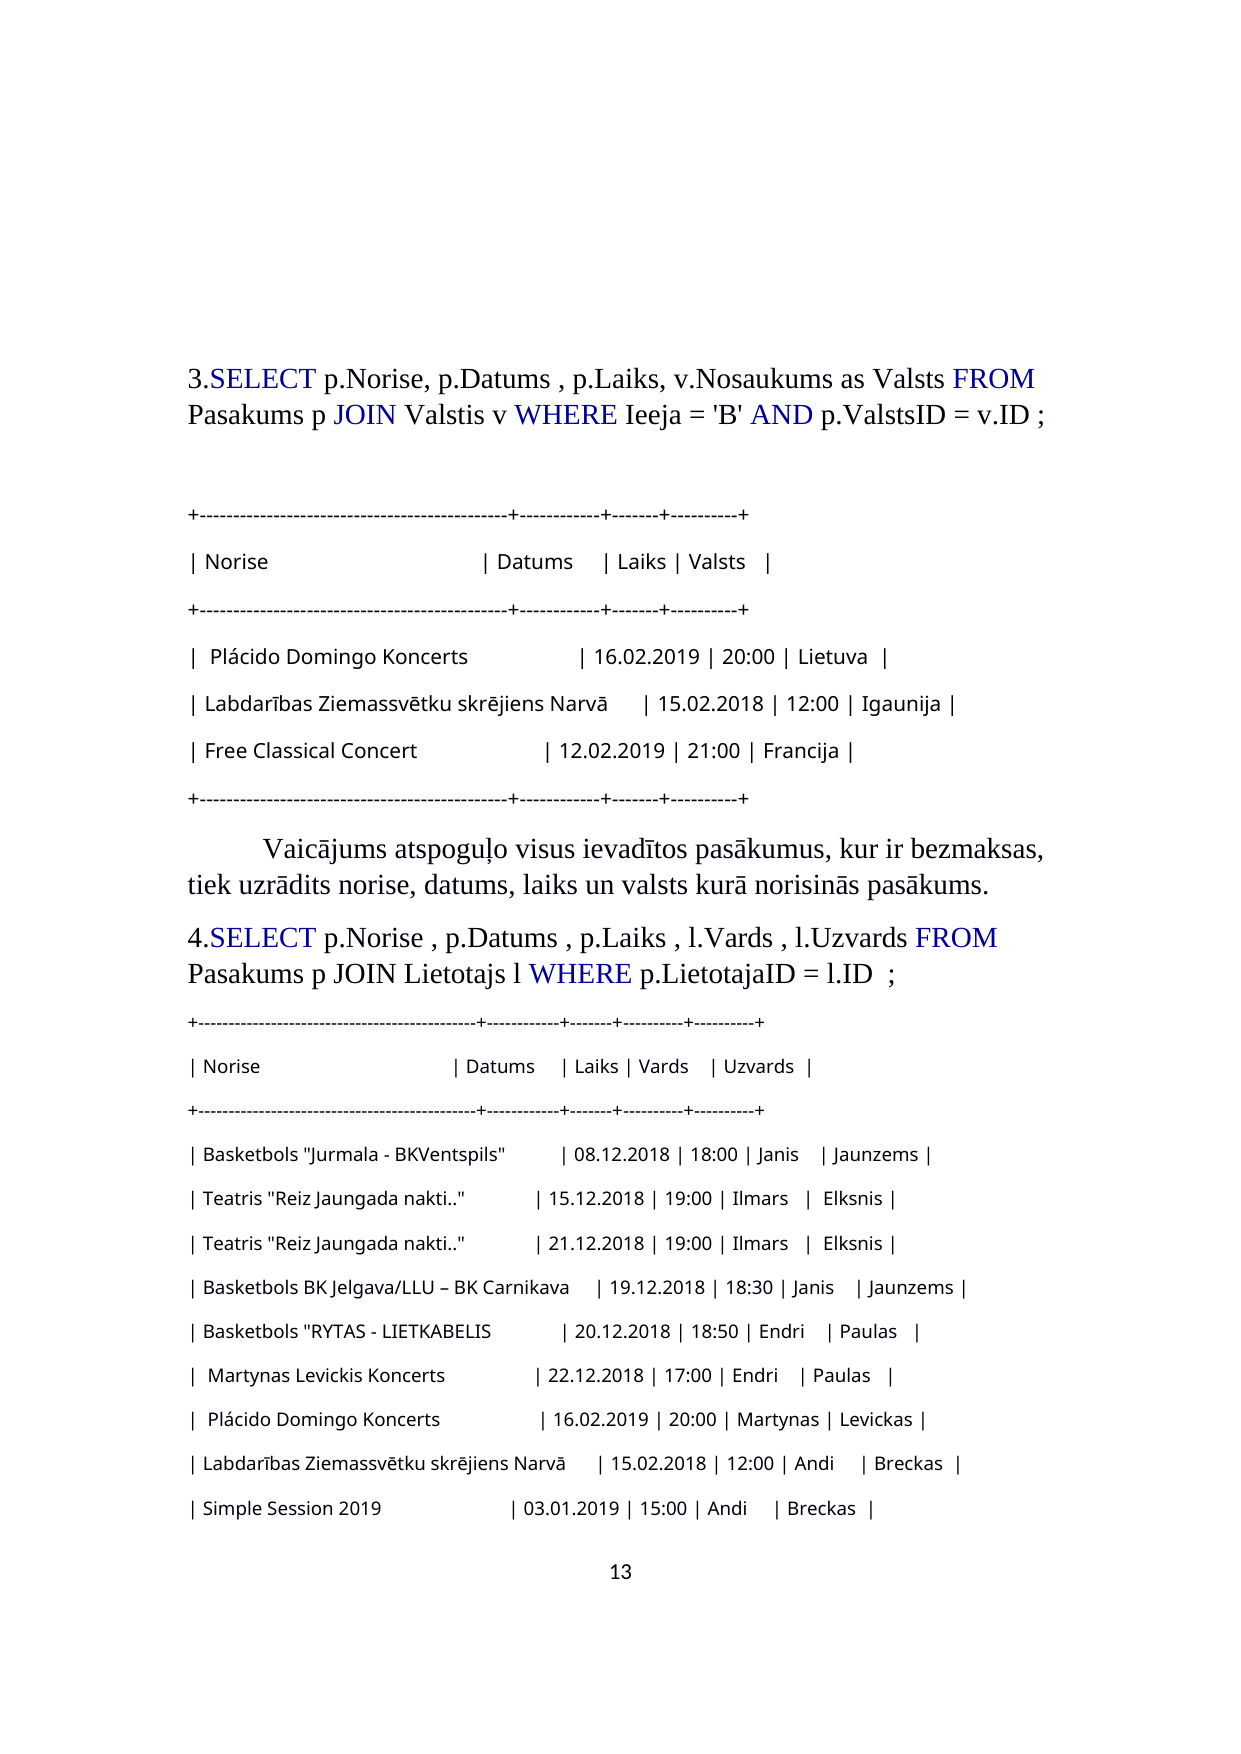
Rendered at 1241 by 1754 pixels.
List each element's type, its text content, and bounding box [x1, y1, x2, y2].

text | Labdarības Ziemassvētku skrējiens Narvā | 15.02.2018 | 12:00 | Igaunija | [187, 689, 1053, 718]
text | Norise | Datums | Laiks | Valsts | [187, 547, 1053, 576]
text | Martynas Levickis Koncerts | 22.12.2018 | 17:00 | Endri | Paulas | [187, 1362, 1053, 1388]
text | Basketbols "Jurmala - BKVentspils" | 08.12.2018 | 18:00 | Janis | Jaunzems | [187, 1142, 1053, 1167]
text | Plácido Domingo Koncerts | 16.02.2019 | 20:00 | Martynas | Levickas | [187, 1407, 1053, 1432]
text | Basketbols "RYTAS - LIETKABELIS | 20.12.2018 | 18:50 | Endri | Paulas | [187, 1318, 1053, 1344]
text | Free Classical Concert | 12.02.2019 | 21:00 | Francija | [187, 737, 1053, 765]
text | Teatris "Reiz Jaungada nakti.." | 21.12.2018 | 19:00 | Ilmars | Elksnis | [187, 1230, 1053, 1255]
text | Basketbols BK Jelgava/LLU – BK Carnikava | 19.12.2018 | 18:30 | Janis | Jaunzems | [187, 1274, 1053, 1299]
text +----------------------------------------------+------------+-------+----------+ [187, 500, 1053, 528]
text +----------------------------------------------+------------+-------+----------+ [187, 595, 1053, 623]
text | Teatris "Reiz Jaungada nakti.." | 15.12.2018 | 19:00 | Ilmars | Elksnis | [187, 1186, 1053, 1211]
text | Norise | Datums | Laiks | Vards | Uzvards | [187, 1053, 1053, 1079]
text +----------------------------------------------+------------+-------+----------+----------+ [187, 1009, 1053, 1034]
text | Plácido Domingo Koncerts | 16.02.2019 | 20:00 | Lietuva | [187, 642, 1053, 670]
text | Simple Session 2019 | 03.01.2019 | 15:00 | Andi | Breckas | [187, 1495, 1053, 1520]
text +----------------------------------------------+------------+-------+----------+ [187, 784, 1053, 812]
text 3.SELECT p.Norise, p.Datums , p.Laiks, v.Nosaukums as Valsts FROM Pasakums p JOIN Valstis v WHERE Ieeja = 'B' AND p.ValstsID = v.ID ; [187, 361, 1053, 430]
text +----------------------------------------------+------------+-------+----------+----------+ [187, 1097, 1053, 1123]
text 4.SELECT p.Norise , p.Datums , p.Laiks , l.Vards , l.Uzvards FROM Pasakums p JOIN Lietotajs l WHERE p.LietotajaID = l.ID ; [187, 920, 1053, 990]
text Vaicājums atspoguļo visus ievadītos pasākumus, kur ir bezmaksas, tiek uzrādits norise, datums, laiks un valsts kurā norisinās pasākums. [187, 831, 1053, 901]
text | Labdarības Ziemassvētku skrējiens Narvā | 15.02.2018 | 12:00 | Andi | Breckas | [187, 1451, 1053, 1476]
